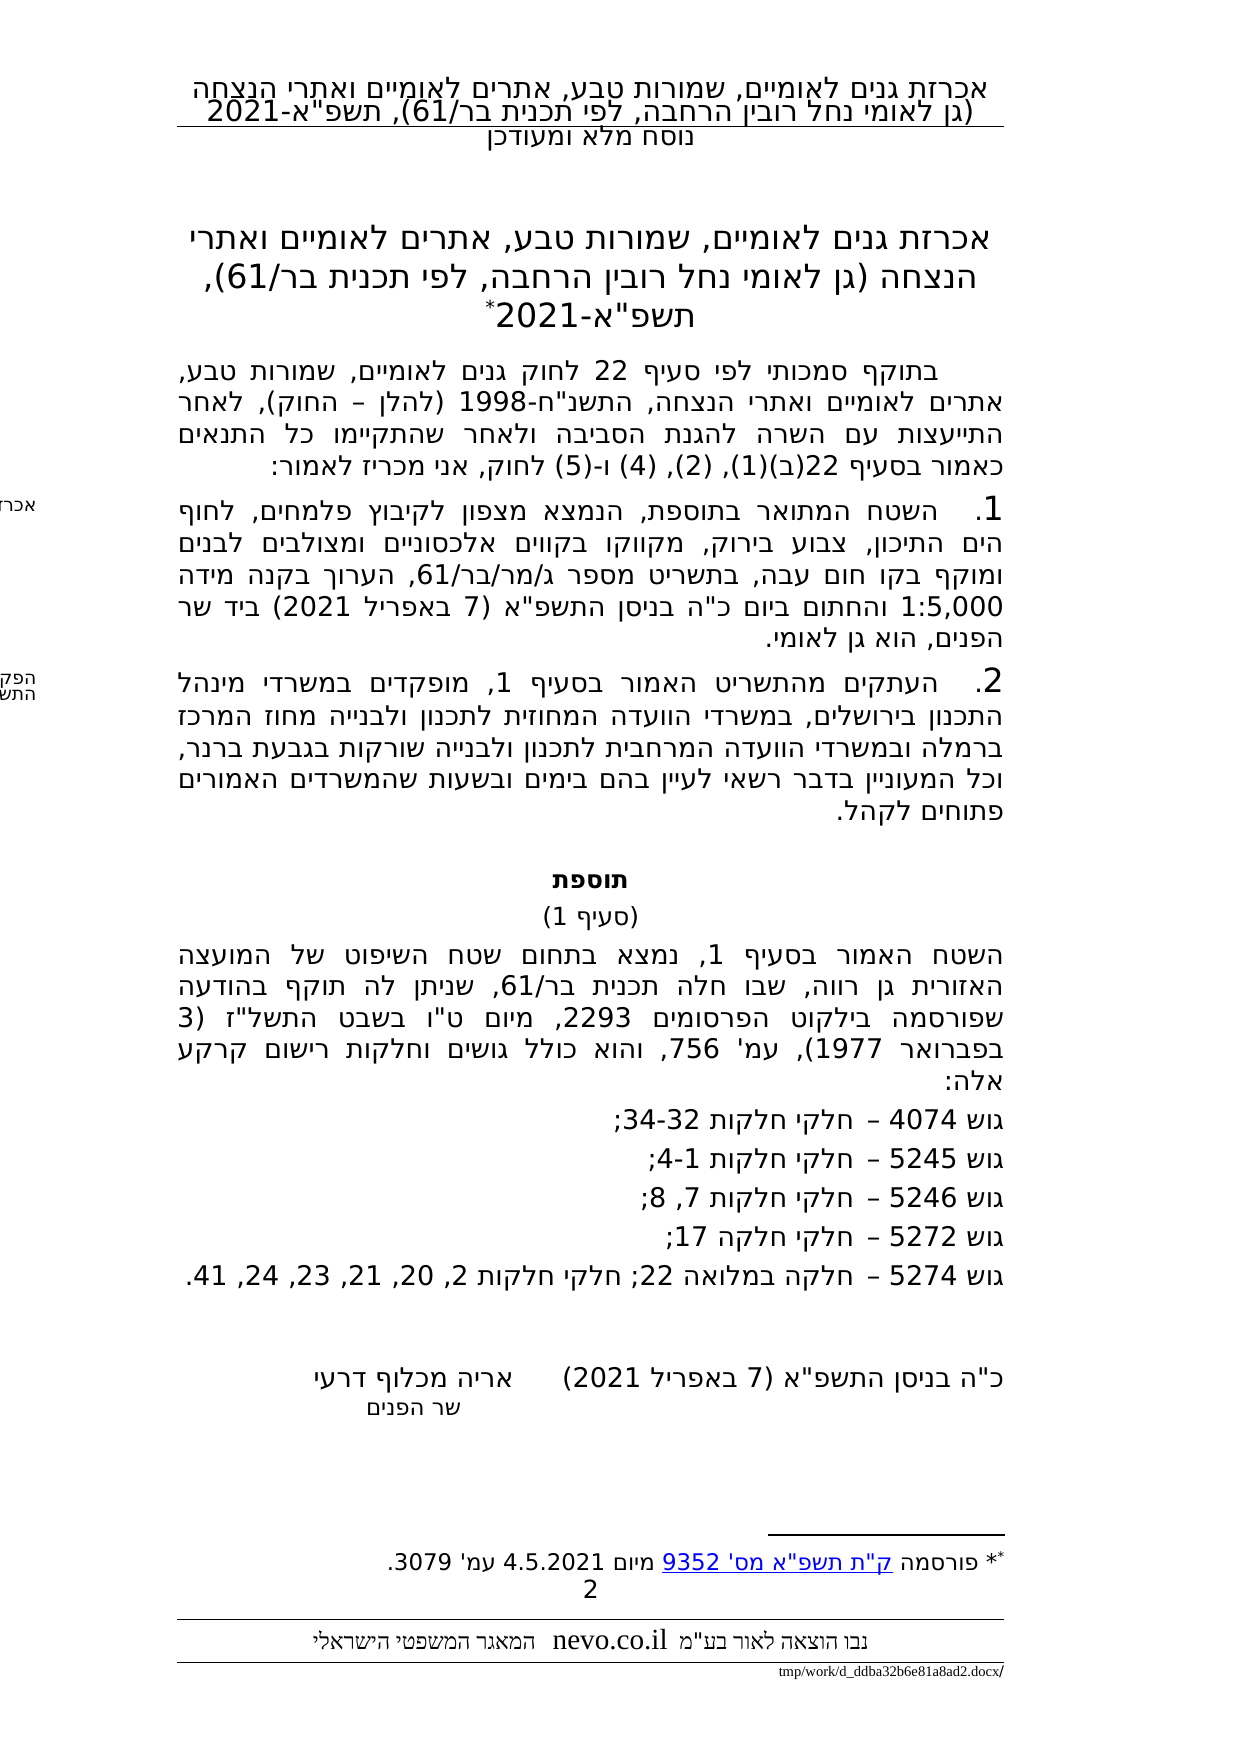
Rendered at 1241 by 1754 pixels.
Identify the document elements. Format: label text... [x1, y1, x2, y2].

text תוספת [177, 866, 1004, 895]
text אכרזת גנים לאומיים, שמורות טבע, אתרים לאומיים ואתרי הנצחה (גן לאומי נחל רובין הרחבה, לפי תכנית בר/61), תשפ"א-2021* [177, 219, 1004, 335]
text 2. העתקים מהתשריט האמור בסעיף 1, מופקדים במשרדי מינהל התכנון בירושלים, במשרדי הוועדה המחוזית לתכנון ולבנייה מחוז המרכז ברמלה ובמשרדי הוועדה המרחבית לתכנון ולבנייה שורקות בגבעת ברנר, וכל המעוניין בדבר רשאי לעיין בהם בימים ובשעות שהמשרדים האמורים פתוחים לקהל. [177, 662, 1004, 827]
text כ"ה בניסן התשפ"א (7 באפריל 2021) אריה מכלוף דרעי [177, 1363, 1004, 1394]
text גוש 4074 – חלקי חלקות 34-32; [177, 1104, 1004, 1136]
text 1. השטח המתואר בתוספת, הנמצא מצפון לקיבוץ פלמחים, לחוף הים התיכון, צבוע בירוק, מקווקו בקווים אלכסוניים ומצולבים לבנים ומוקף בקו חום עבה, בתשריט מספר ג/מר/בר/61, הערוך בקנה מידה 1:5,000 והחתום ביום כ"ה בניסן התשפ"א (7 באפריל 2021) ביד שר הפנים, הוא גן לאומי. [177, 489, 1004, 654]
text גוש 5272 – חלקי חלקה 17; [177, 1222, 1004, 1253]
text גוש 5245 – חלקי חלקות 4-1; [177, 1143, 1004, 1175]
text השטח האמור בסעיף 1, נמצא בתחום שטח השיפוט של המועצה האזורית גן רווה, שבו חלה תכנית בר/61, שניתן לה תוקף בהודעה שפורסמה בילקוט הפרסומים 2293, מיום ט"ו בשבט התשל"ז (3 בפברואר 1977), עמ' 756, והוא כולל גושים וחלקות רישום קרקע אלה: [177, 939, 1004, 1097]
text גוש 5246 – חלקי חלקות 7, 8; [177, 1182, 1004, 1214]
text שר הפנים [177, 1394, 1004, 1421]
text בתוקף סמכותי לפי סעיף 22 לחוק גנים לאומיים, שמורות טבע, אתרים לאומיים ואתרי הנצחה, התשנ"ח-1998 (להלן – החוק), לאחר התייעצות עם השרה להגנת הסביבה ולאחר שהתקיימו כל התנאים כאמור בסעיף 22(ב)(1), (2), (4) ו-(5) לחוק, אני מכריז לאמור: [177, 355, 1004, 481]
text גוש 5274 – חלקה במלואה 22; חלקי חלקות 2, 20, 21, 23, 24, 41. [177, 1261, 1004, 1292]
text (סעיף 1) [177, 902, 1004, 932]
